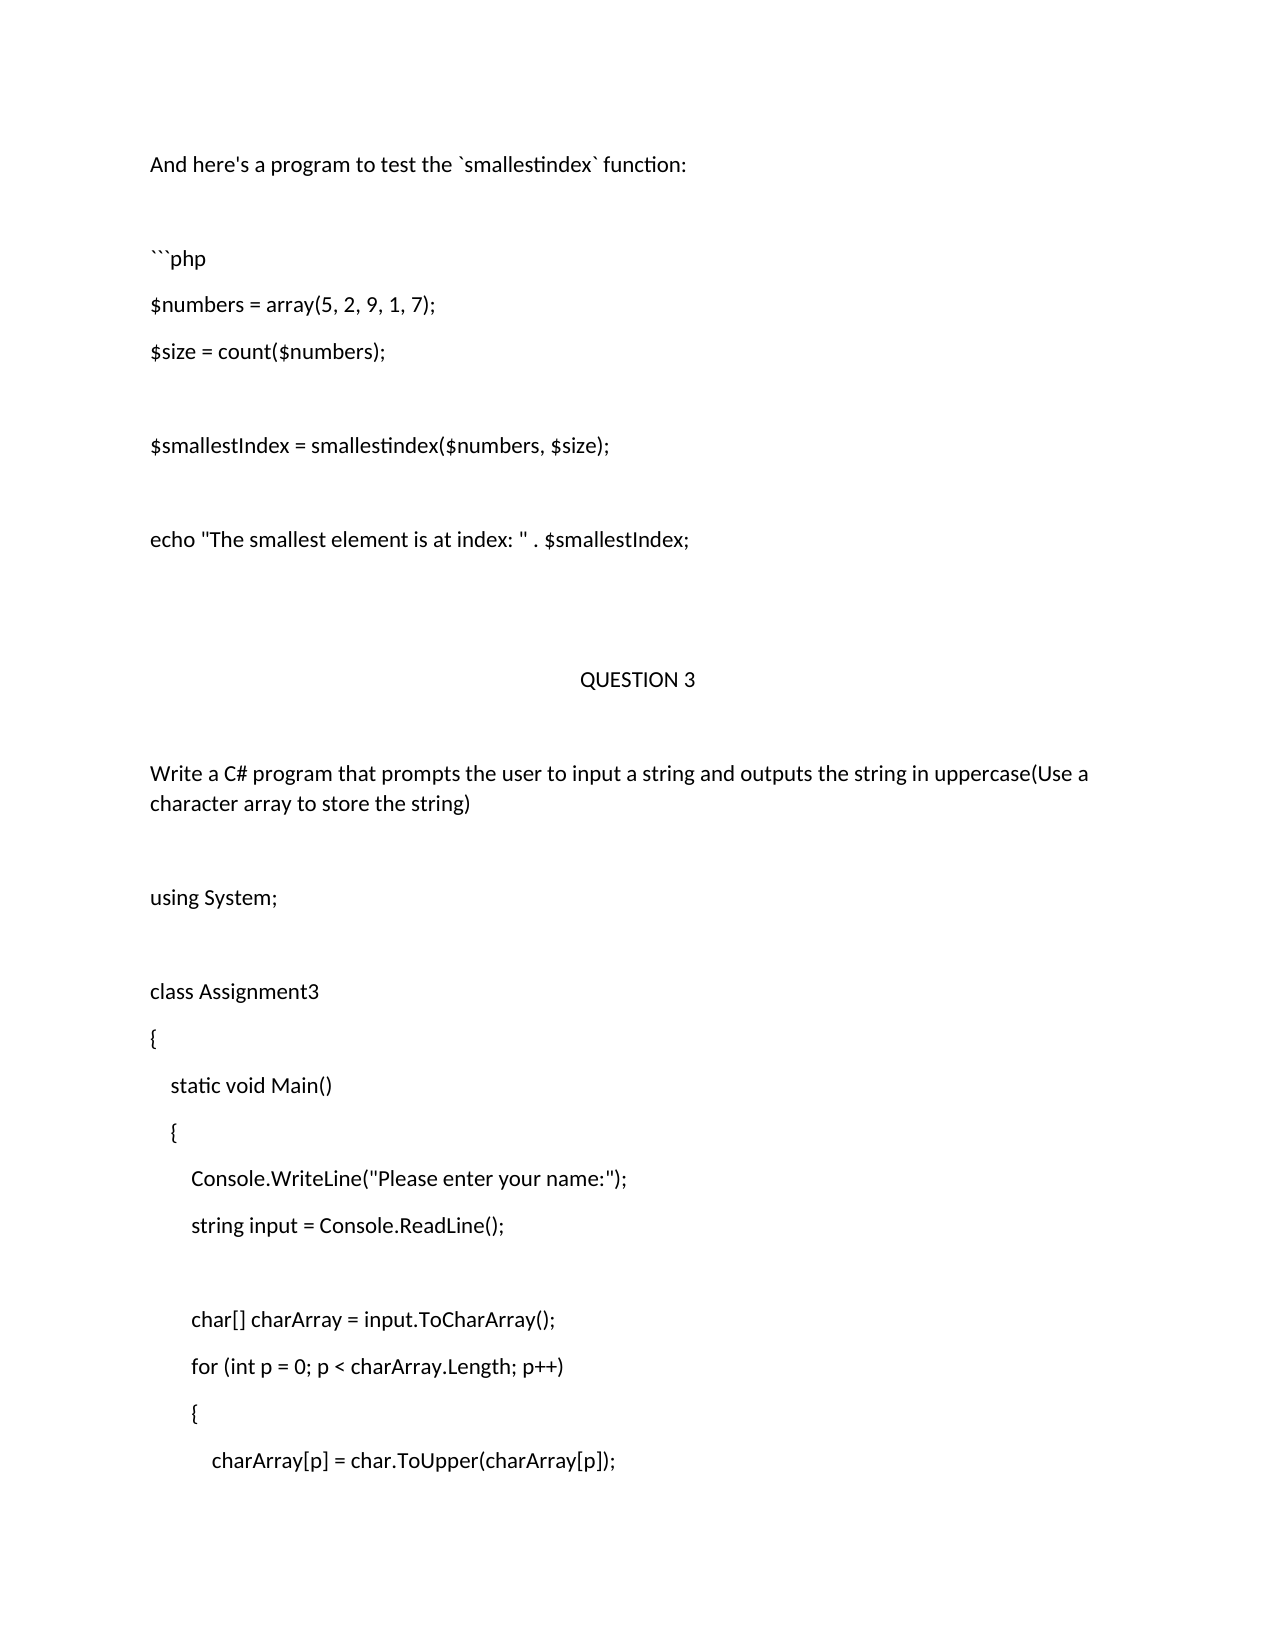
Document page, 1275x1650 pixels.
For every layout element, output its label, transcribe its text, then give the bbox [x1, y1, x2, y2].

text charArray[p] = char.ToUpper(charArray[p]); [150, 1446, 1125, 1474]
text string input = Console.ReadLine(); [150, 1211, 1125, 1239]
text $size = count($numbers); [150, 337, 1125, 366]
text static void Main() [150, 1071, 1125, 1099]
text for (int p = 0; p < charArray.Length; p++) [150, 1352, 1125, 1380]
text ```php [150, 244, 1125, 272]
text Console.WriteLine("Please enter your name:"); [150, 1164, 1125, 1193]
text And here's a program to test the `smallestindex` function: [150, 150, 1125, 178]
text { [150, 1399, 1125, 1427]
text char[] charArray = input.ToCharArray(); [150, 1305, 1125, 1333]
text { [150, 1118, 1125, 1146]
text $numbers = array(5, 2, 9, 1, 7); [150, 291, 1125, 319]
text { [150, 1024, 1125, 1052]
text echo "The smallest element is at index: " . $smallestIndex; [150, 525, 1125, 553]
text QUESTION 3 [150, 666, 1125, 694]
text $smallestIndex = smallestindex($numbers, $size); [150, 431, 1125, 459]
text Write a C# program that prompts the user to input a string and outputs the string in uppercase(Use a character array to store the string) [150, 759, 1125, 818]
text class Assignment3 [150, 977, 1125, 1005]
text using System; [150, 883, 1125, 911]
